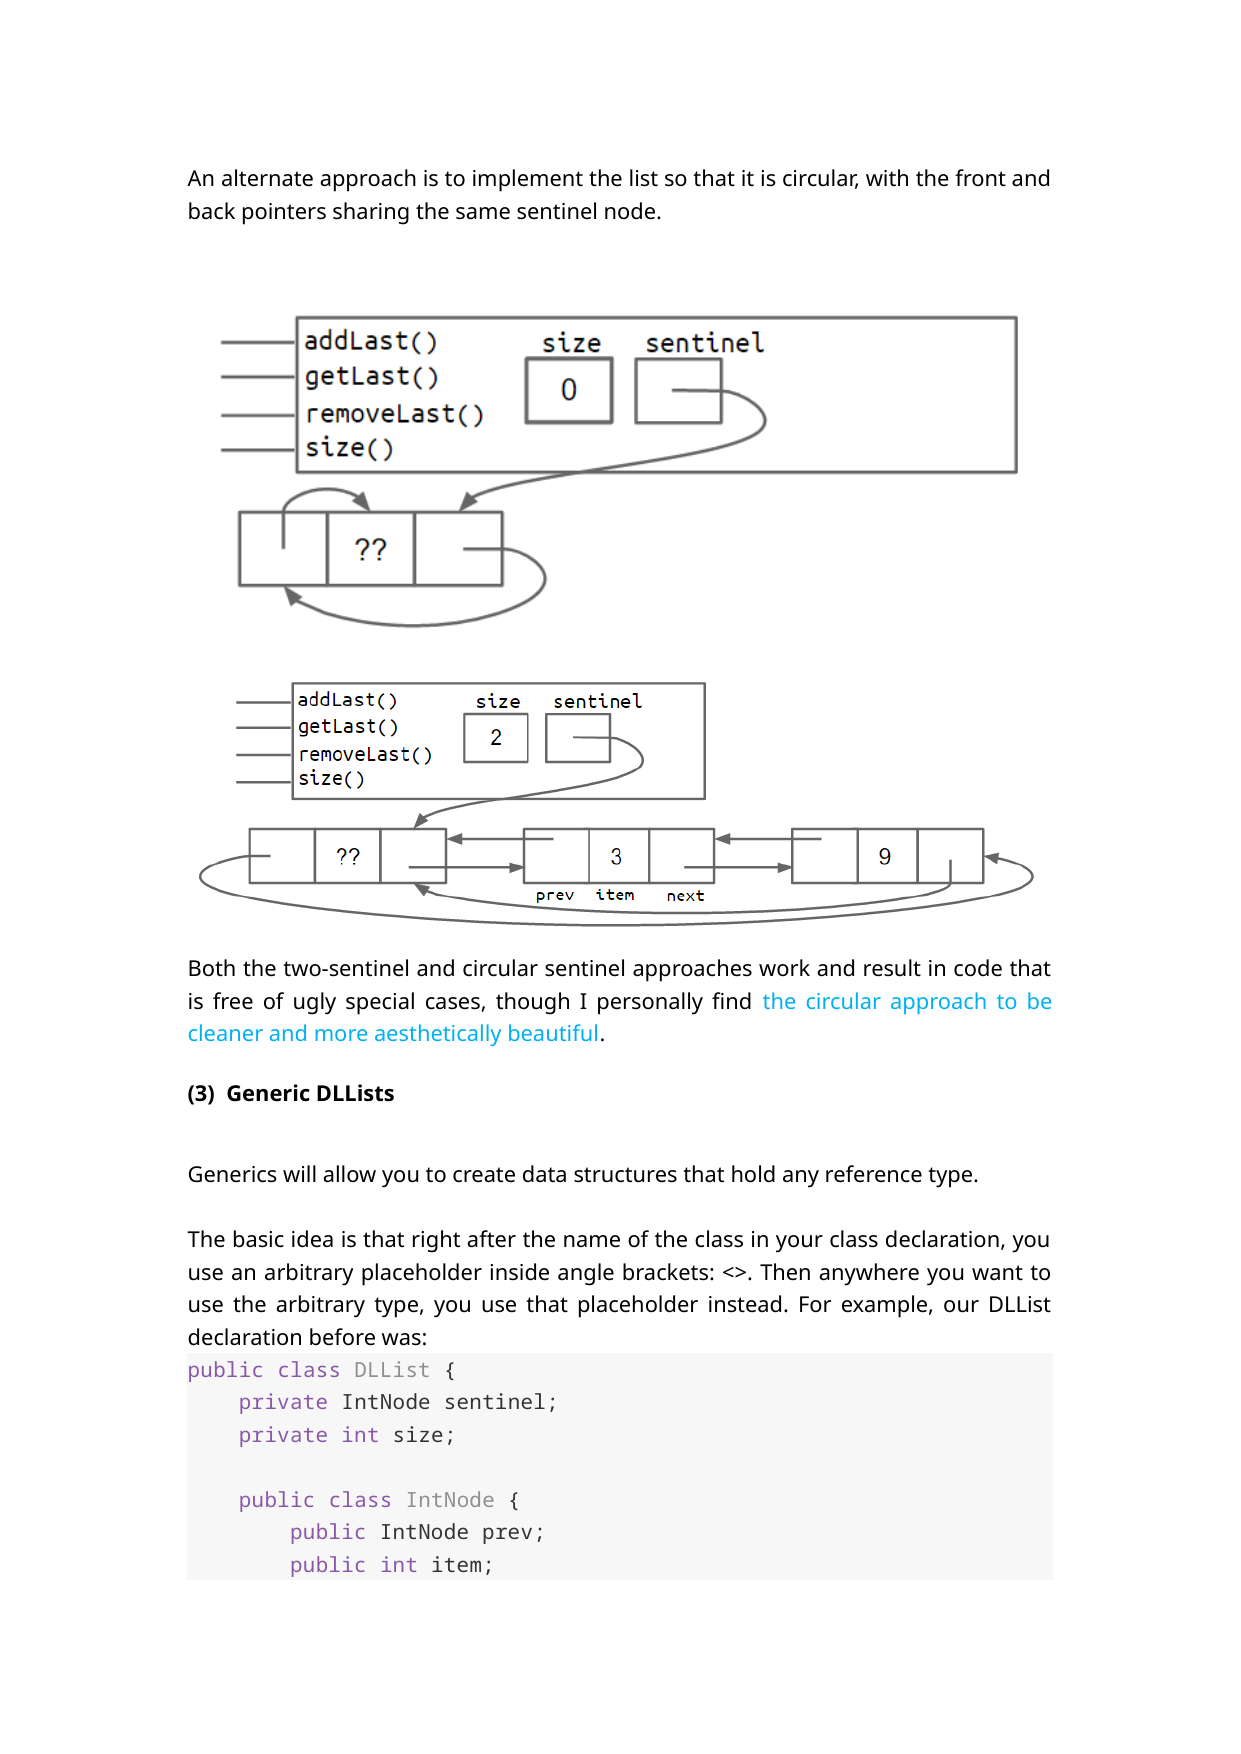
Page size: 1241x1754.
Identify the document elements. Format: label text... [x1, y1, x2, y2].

text public class IntNode { [187, 1483, 1053, 1515]
text private int size; [187, 1418, 1053, 1450]
text public class DLList { [187, 1353, 1053, 1385]
text An alternate approach is to implement the list so that it is circular, with the front and back pointers sharing the same sentinel node. [187, 162, 1053, 227]
text public int item; [187, 1548, 1053, 1580]
picture [187, 273, 1053, 636]
text Generics will allow you to create data structures that hold any reference type. [187, 1158, 1053, 1190]
text private IntNode sentinel; [187, 1385, 1053, 1418]
text The basic idea is that right after the name of the class in your class declaration, you use an arbitrary placeholder inside angle brackets: <>. Then anywhere you want to use the arbitrary type, you use that placeholder instead. For example, our DLList declaration before was: [187, 1223, 1053, 1353]
text public IntNode prev; [187, 1515, 1053, 1548]
text Both the two-sentinel and circular sentinel approaches work and result in code that is free of ugly special cases, though I personally find the circular approach to be cleaner and more aesthetically beautiful. [187, 952, 1053, 1049]
subtitle (3) Generic DLLists [187, 1077, 1053, 1109]
picture [187, 672, 1053, 929]
